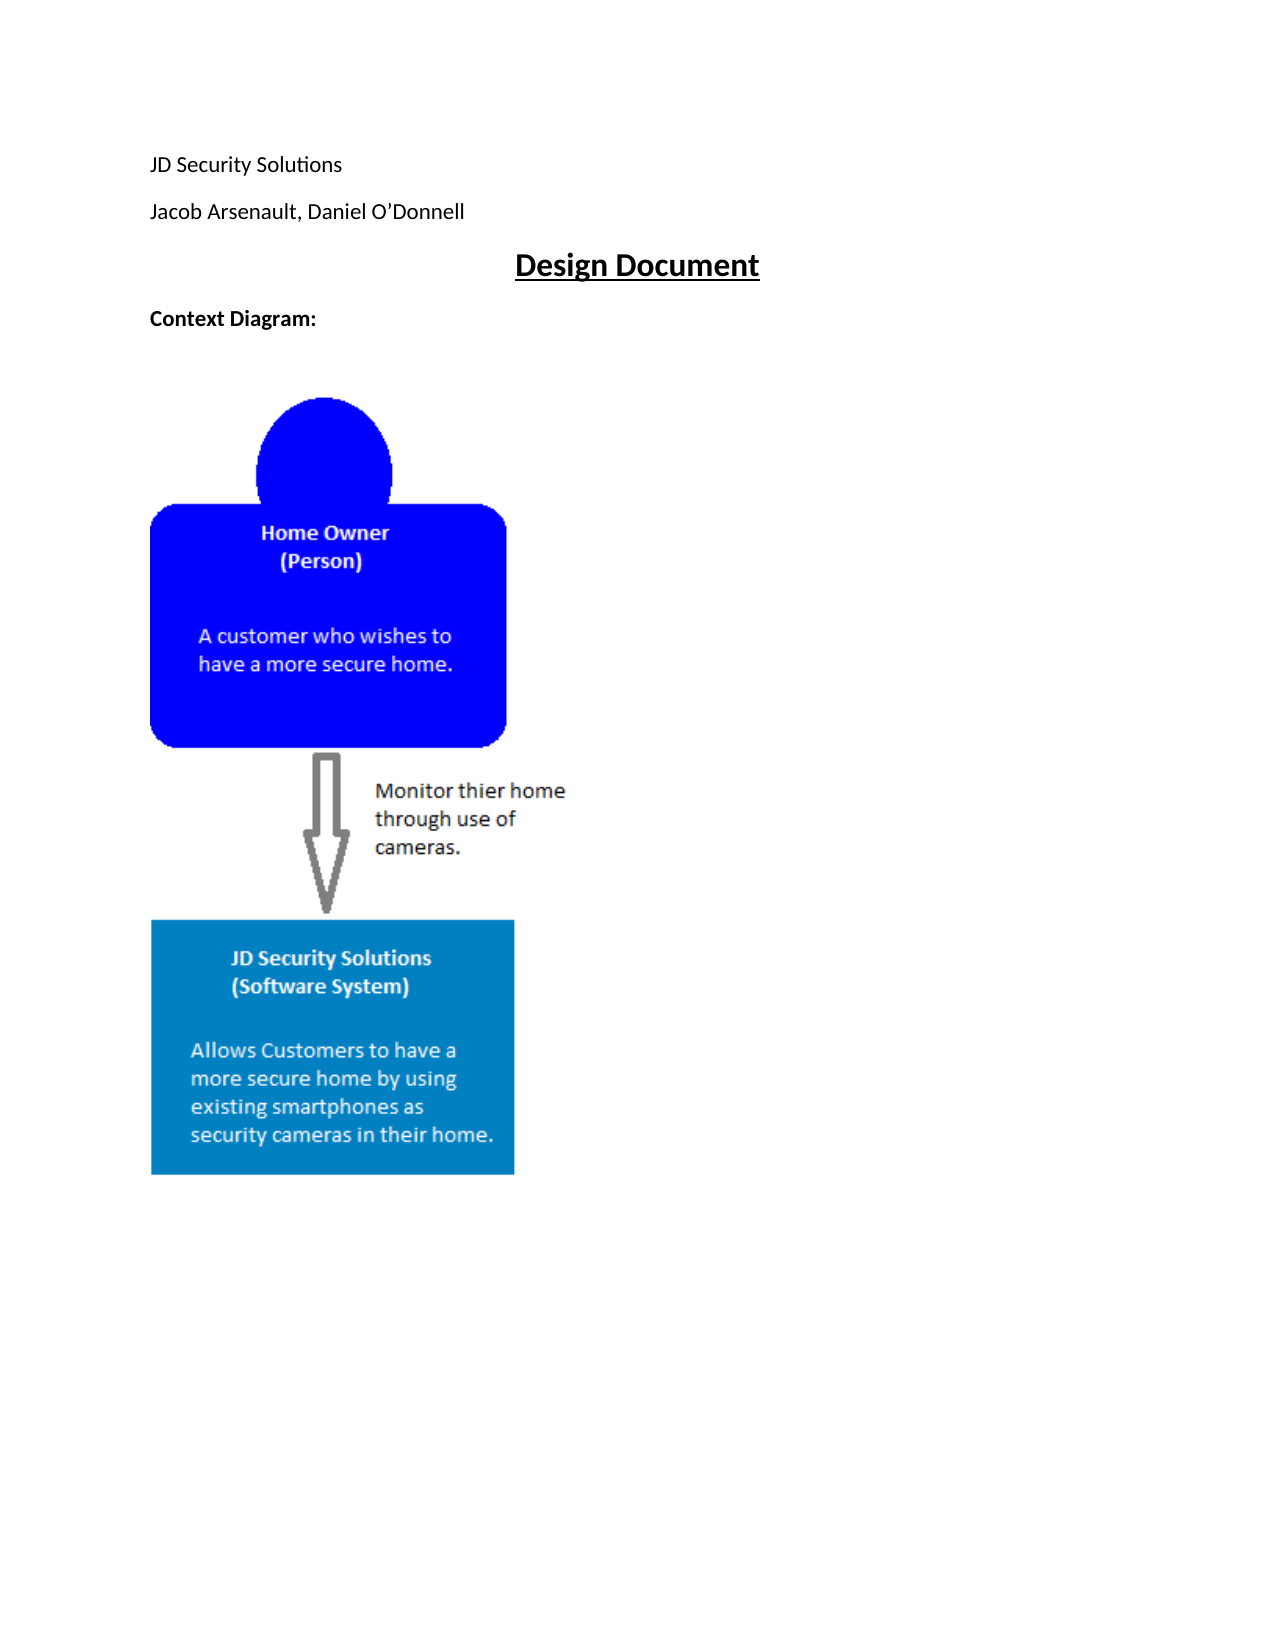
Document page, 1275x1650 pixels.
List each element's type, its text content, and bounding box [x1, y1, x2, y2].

text Jacob Arsenault, Daniel O’Donnell [150, 197, 1125, 225]
text JD Security Solutions [150, 150, 1125, 178]
text Context Diagram: [150, 304, 1125, 332]
picture [150, 351, 585, 1186]
text Design Document [150, 244, 1125, 284]
